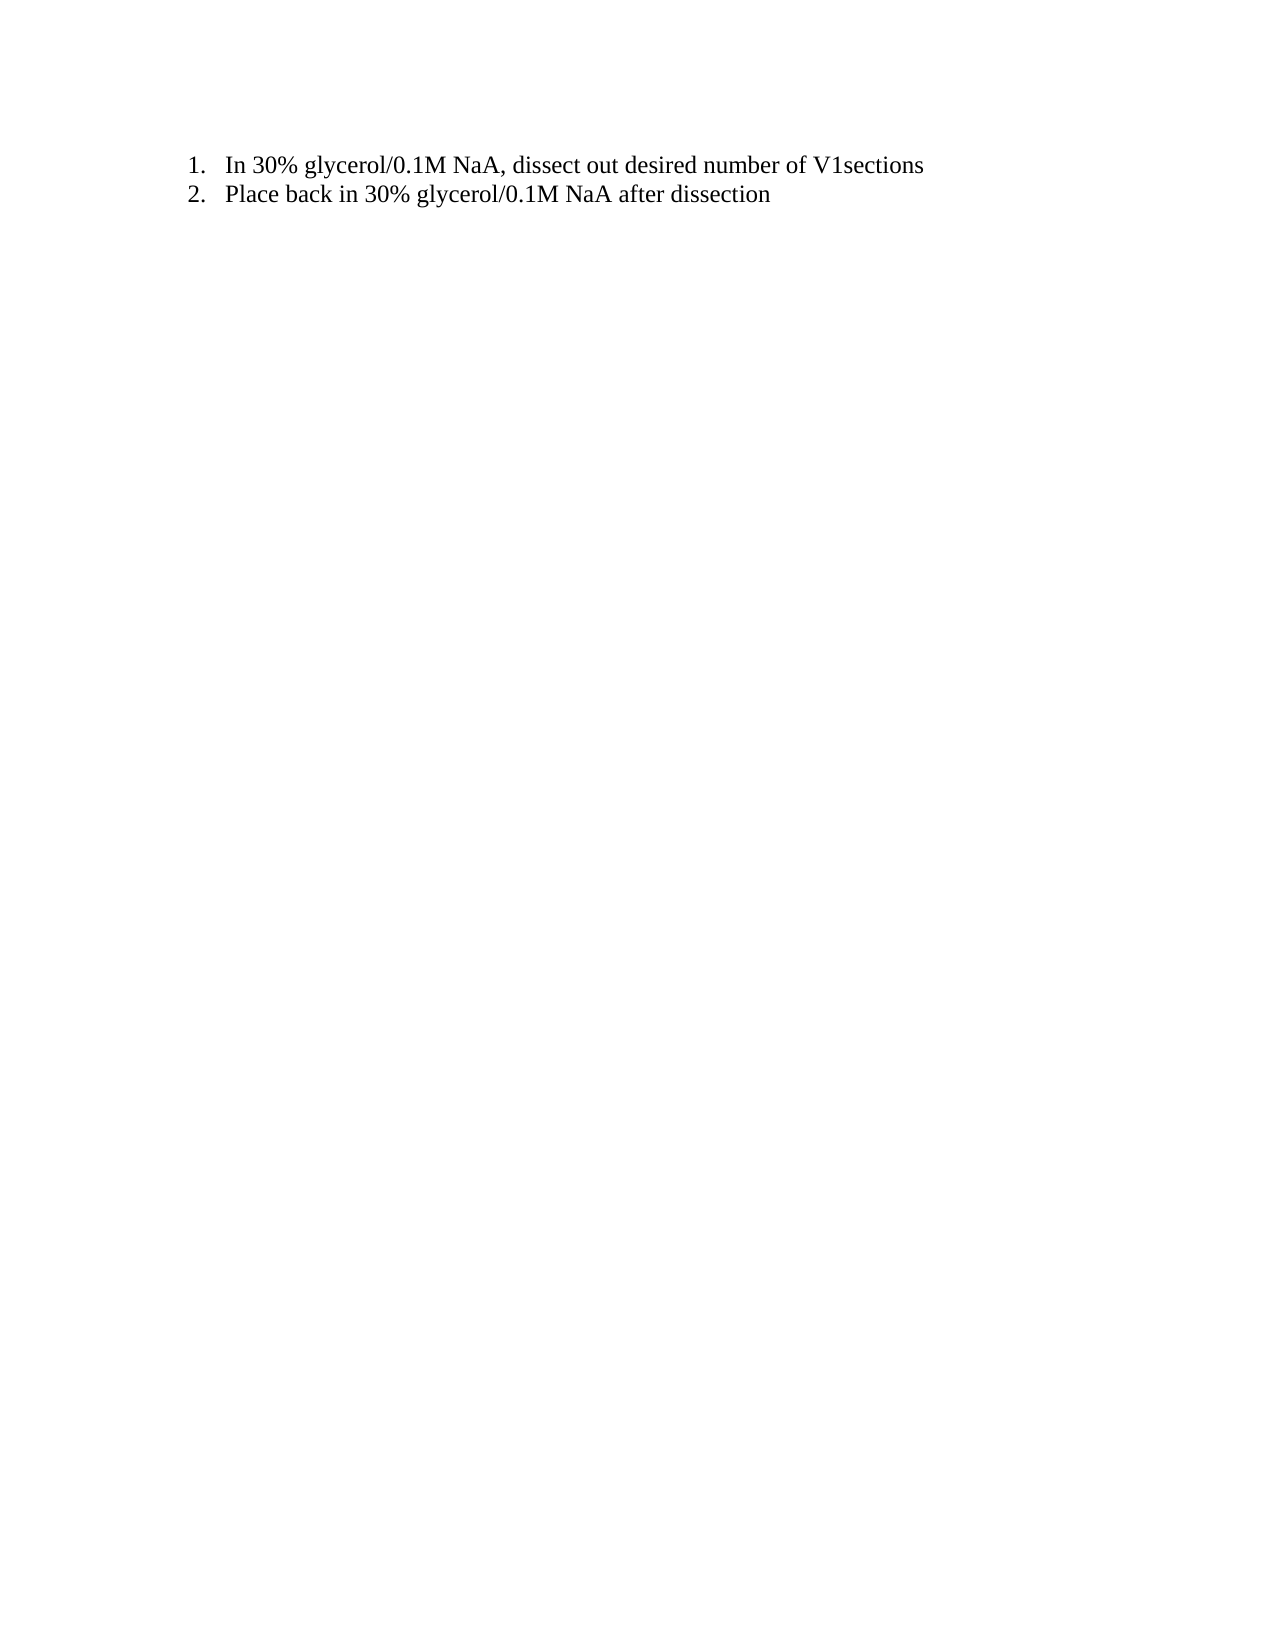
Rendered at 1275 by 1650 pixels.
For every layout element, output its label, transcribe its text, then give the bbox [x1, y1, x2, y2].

list In 30% glycerol/0.1M NaA, dissect out desired number of V1sections [187, 150, 1125, 179]
list Place back in 30% glycerol/0.1M NaA after dissection [187, 179, 1125, 207]
